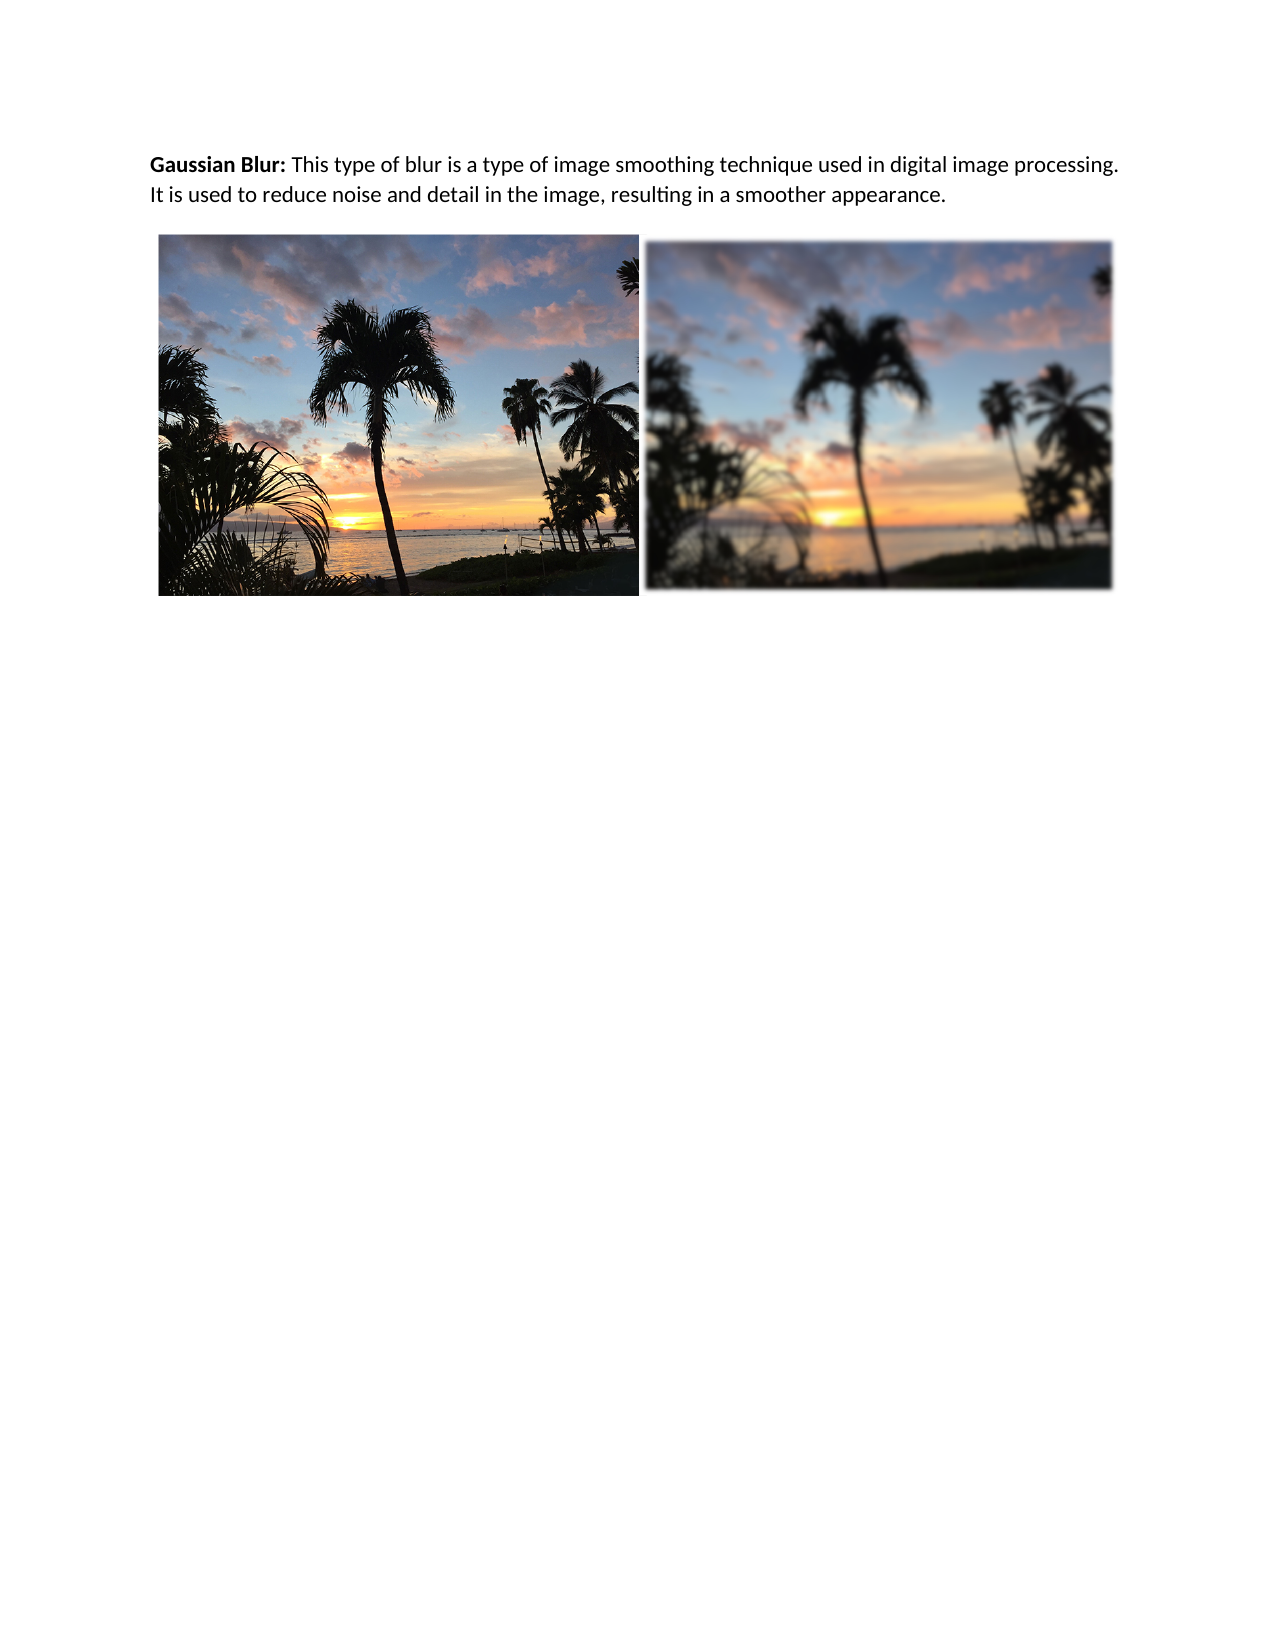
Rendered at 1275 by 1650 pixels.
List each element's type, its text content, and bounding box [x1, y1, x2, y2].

picture [150, 227, 1125, 604]
text Gaussian Blur: This type of blur is a type of image smoothing technique used in digital image processing. It is used to reduce noise and detail in the image, resulting in a smoother appearance. [150, 150, 1125, 208]
